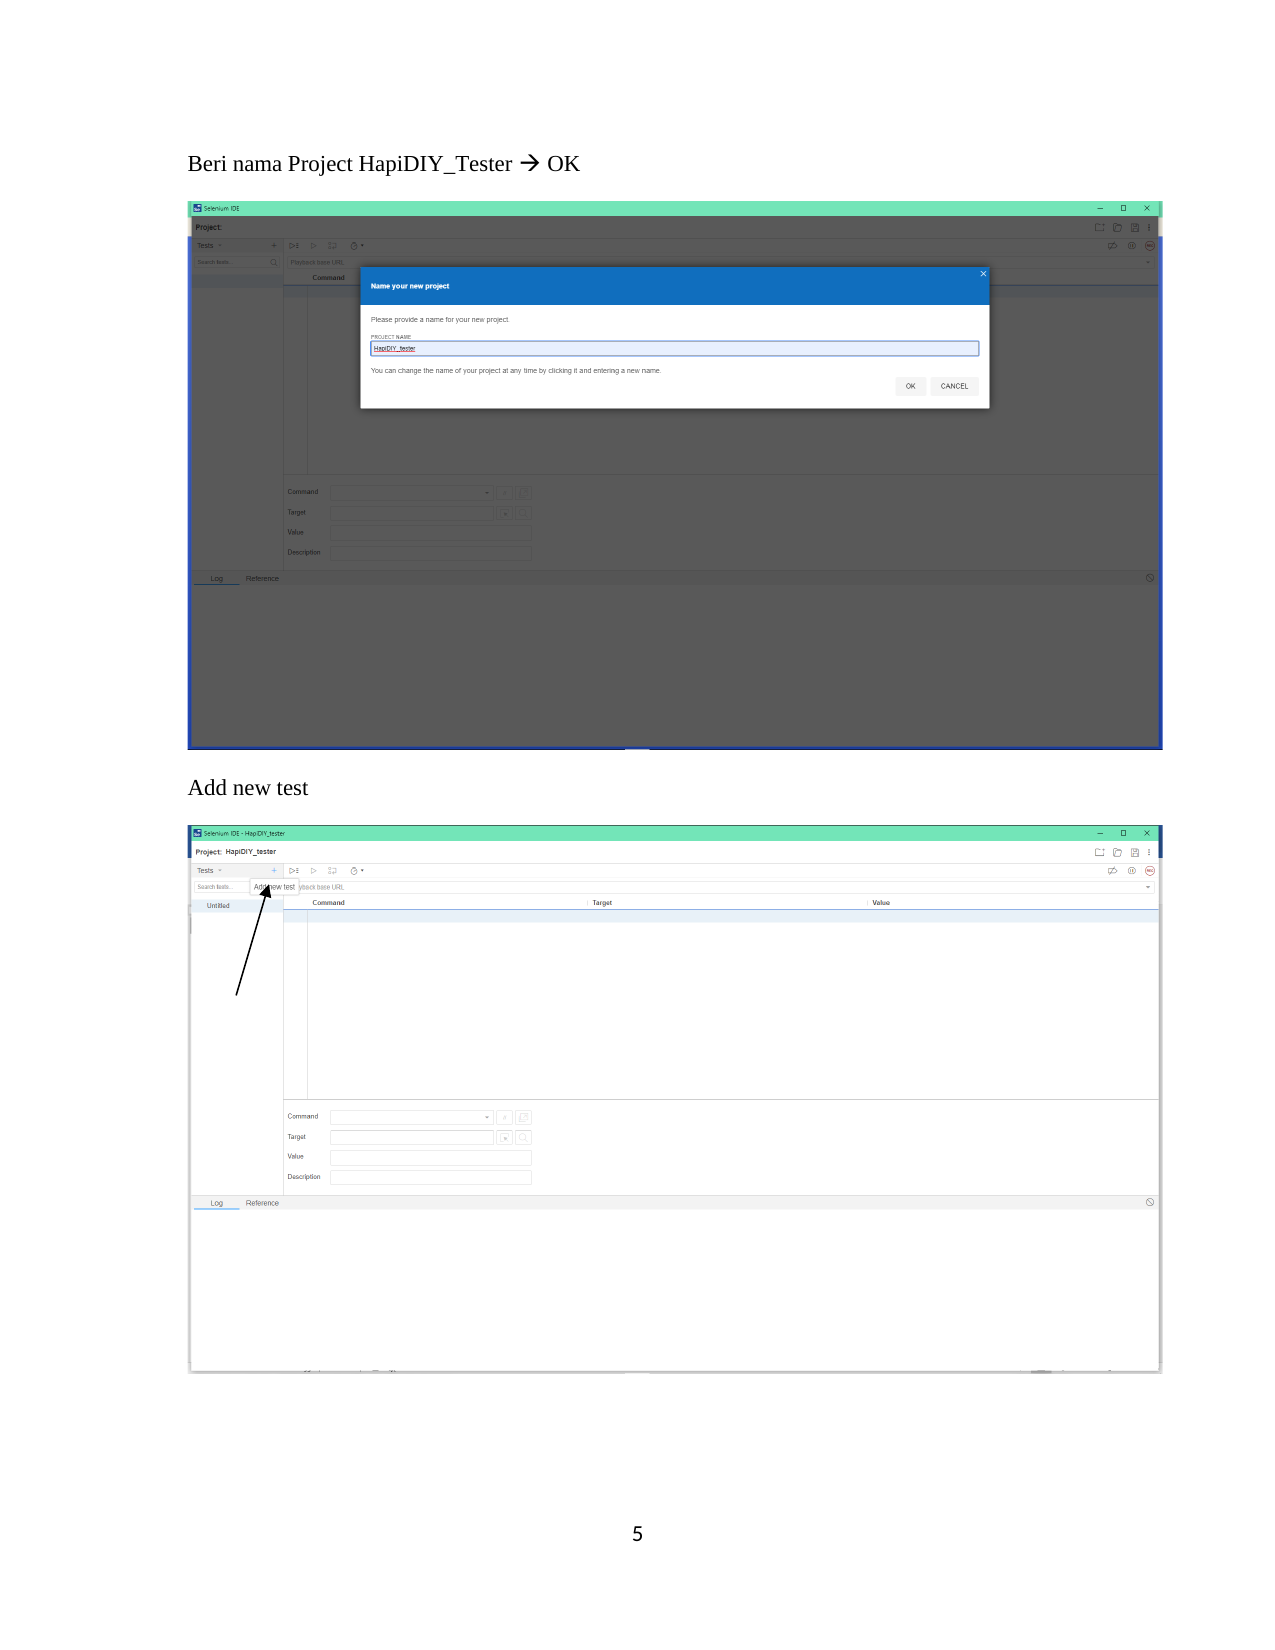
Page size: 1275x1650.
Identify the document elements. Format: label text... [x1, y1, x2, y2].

picture [187, 825, 1163, 1374]
picture [187, 201, 1163, 750]
text Beri nama Project HapiDIY_Tester OK [187, 150, 1125, 176]
text Add new test [187, 774, 1125, 801]
